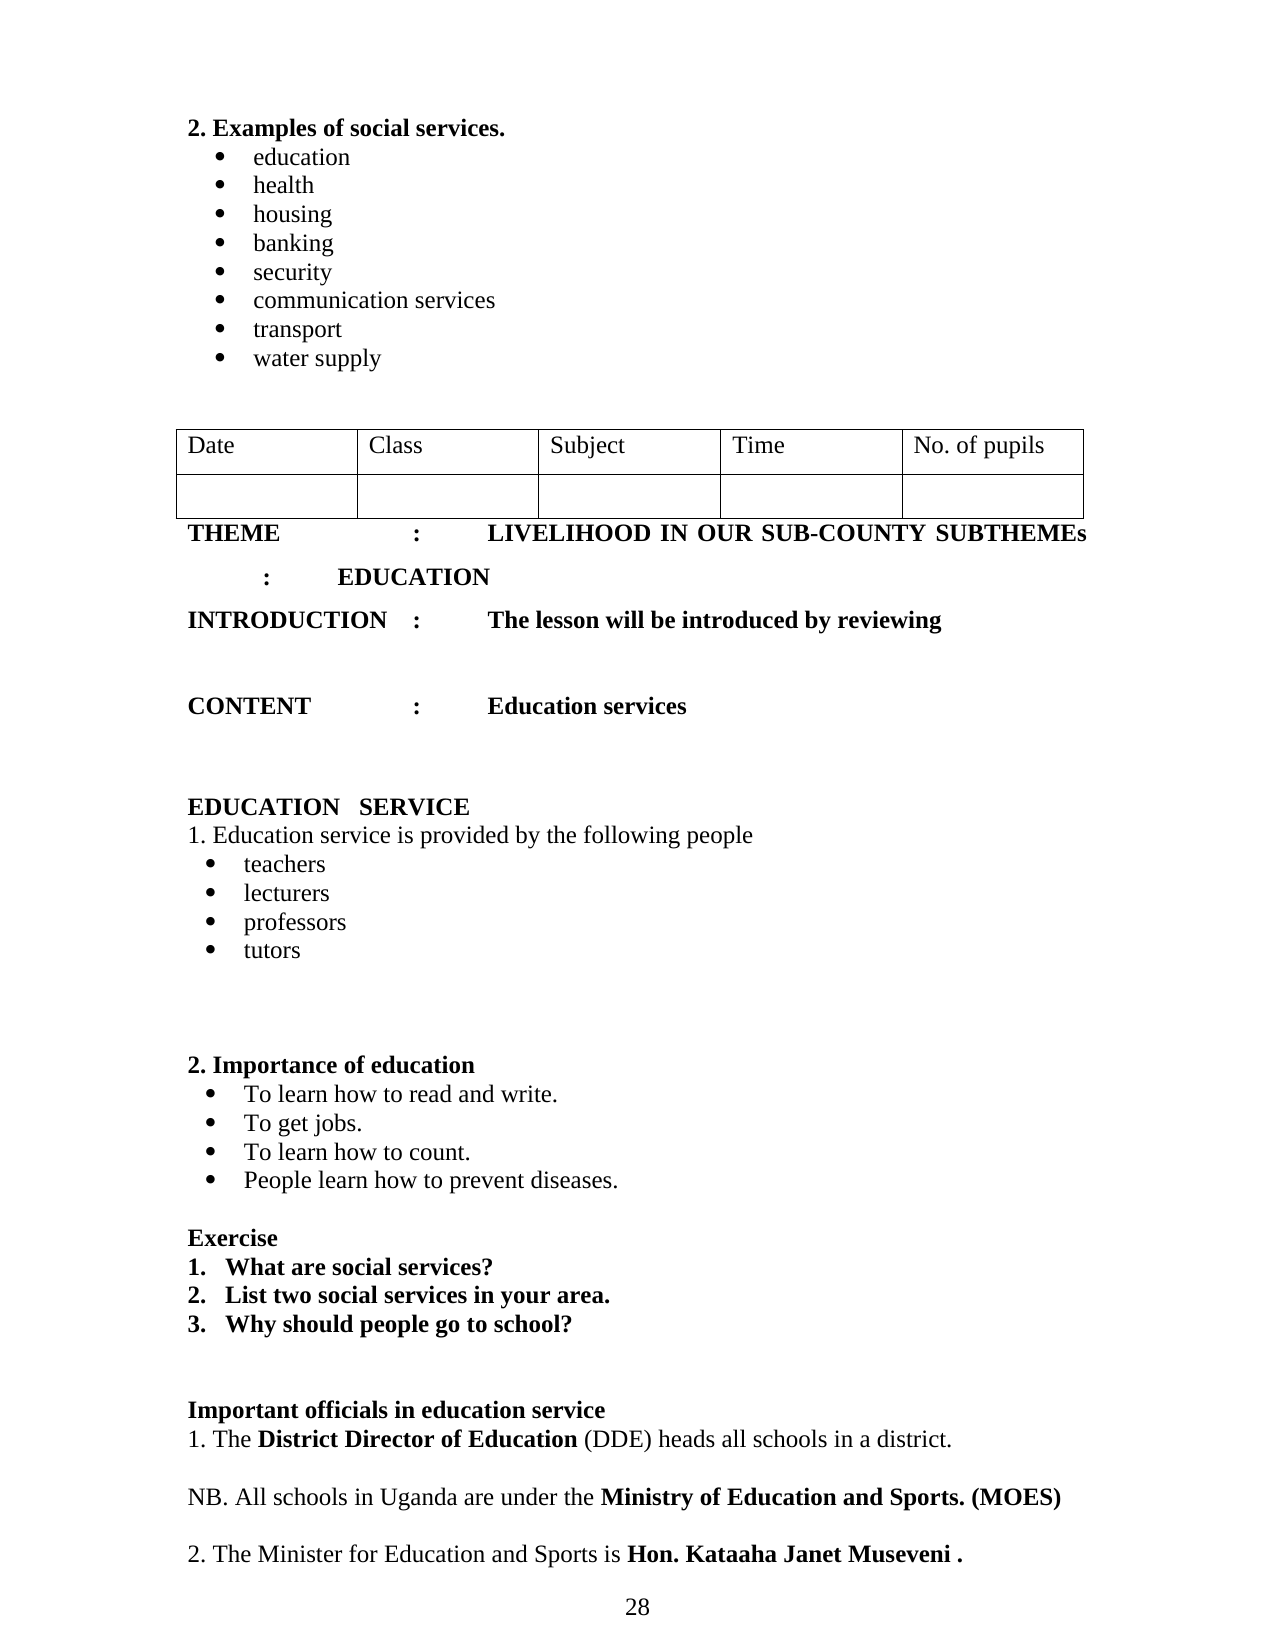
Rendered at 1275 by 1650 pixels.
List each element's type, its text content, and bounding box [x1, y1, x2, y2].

table_cell [177, 475, 357, 517]
table_cell [721, 475, 902, 517]
text 1. Education service is provided by the following people [187, 820, 1087, 849]
text EDUCATION SERVICE [187, 792, 1087, 820]
table_cell [903, 475, 1083, 517]
table_cell [358, 475, 538, 517]
text 1. The District Director of Education (DDE) heads all schools in a district. [187, 1424, 1087, 1453]
text THEME : LIVELIHOOD IN OUR SUB-COUNTY SUBTHEMEs : EDUCATION [187, 518, 1087, 590]
list What are social services? [187, 1252, 1087, 1280]
text 2. Importance of education [187, 1050, 1087, 1079]
list housing [216, 199, 1087, 228]
list To learn how to read and write. [206, 1079, 1087, 1108]
list professors [206, 907, 1087, 935]
text Exercise [187, 1223, 1087, 1252]
list education [216, 142, 1087, 171]
table_header Date [177, 430, 357, 473]
list communication services [216, 286, 1087, 314]
list Why should people go to school? [187, 1309, 1087, 1338]
table_header Time [721, 430, 902, 473]
list To learn how to count. [206, 1137, 1087, 1165]
text NB. All schools in Uganda are under the Ministry of Education and Sports. (MOES) [187, 1482, 1087, 1510]
list banking [216, 228, 1087, 257]
table_cell [539, 475, 720, 517]
text Important officials in education service [187, 1395, 1087, 1424]
text CONTENT : Education services [187, 691, 1087, 720]
list teachers [206, 849, 1087, 878]
table_header No. of pupils [903, 430, 1083, 473]
list transport [216, 314, 1087, 343]
text 2. Examples of social services. [187, 113, 1087, 142]
text INTRODUCTION : The lesson will be introduced by reviewing [187, 605, 1087, 633]
list security [216, 257, 1087, 286]
list People learn how to prevent diseases. [206, 1165, 1087, 1194]
list tutors [206, 935, 1087, 964]
list health [216, 171, 1087, 199]
table_header Subject [539, 430, 720, 473]
list List two social services in your area. [187, 1280, 1087, 1309]
list To get jobs. [206, 1108, 1087, 1137]
list water supply [216, 343, 1087, 372]
table_header Class [358, 430, 538, 473]
text 2. The Minister for Education and Sports is Hon. Kataaha Janet Museveni . [187, 1539, 1087, 1568]
list lecturers [206, 878, 1087, 907]
